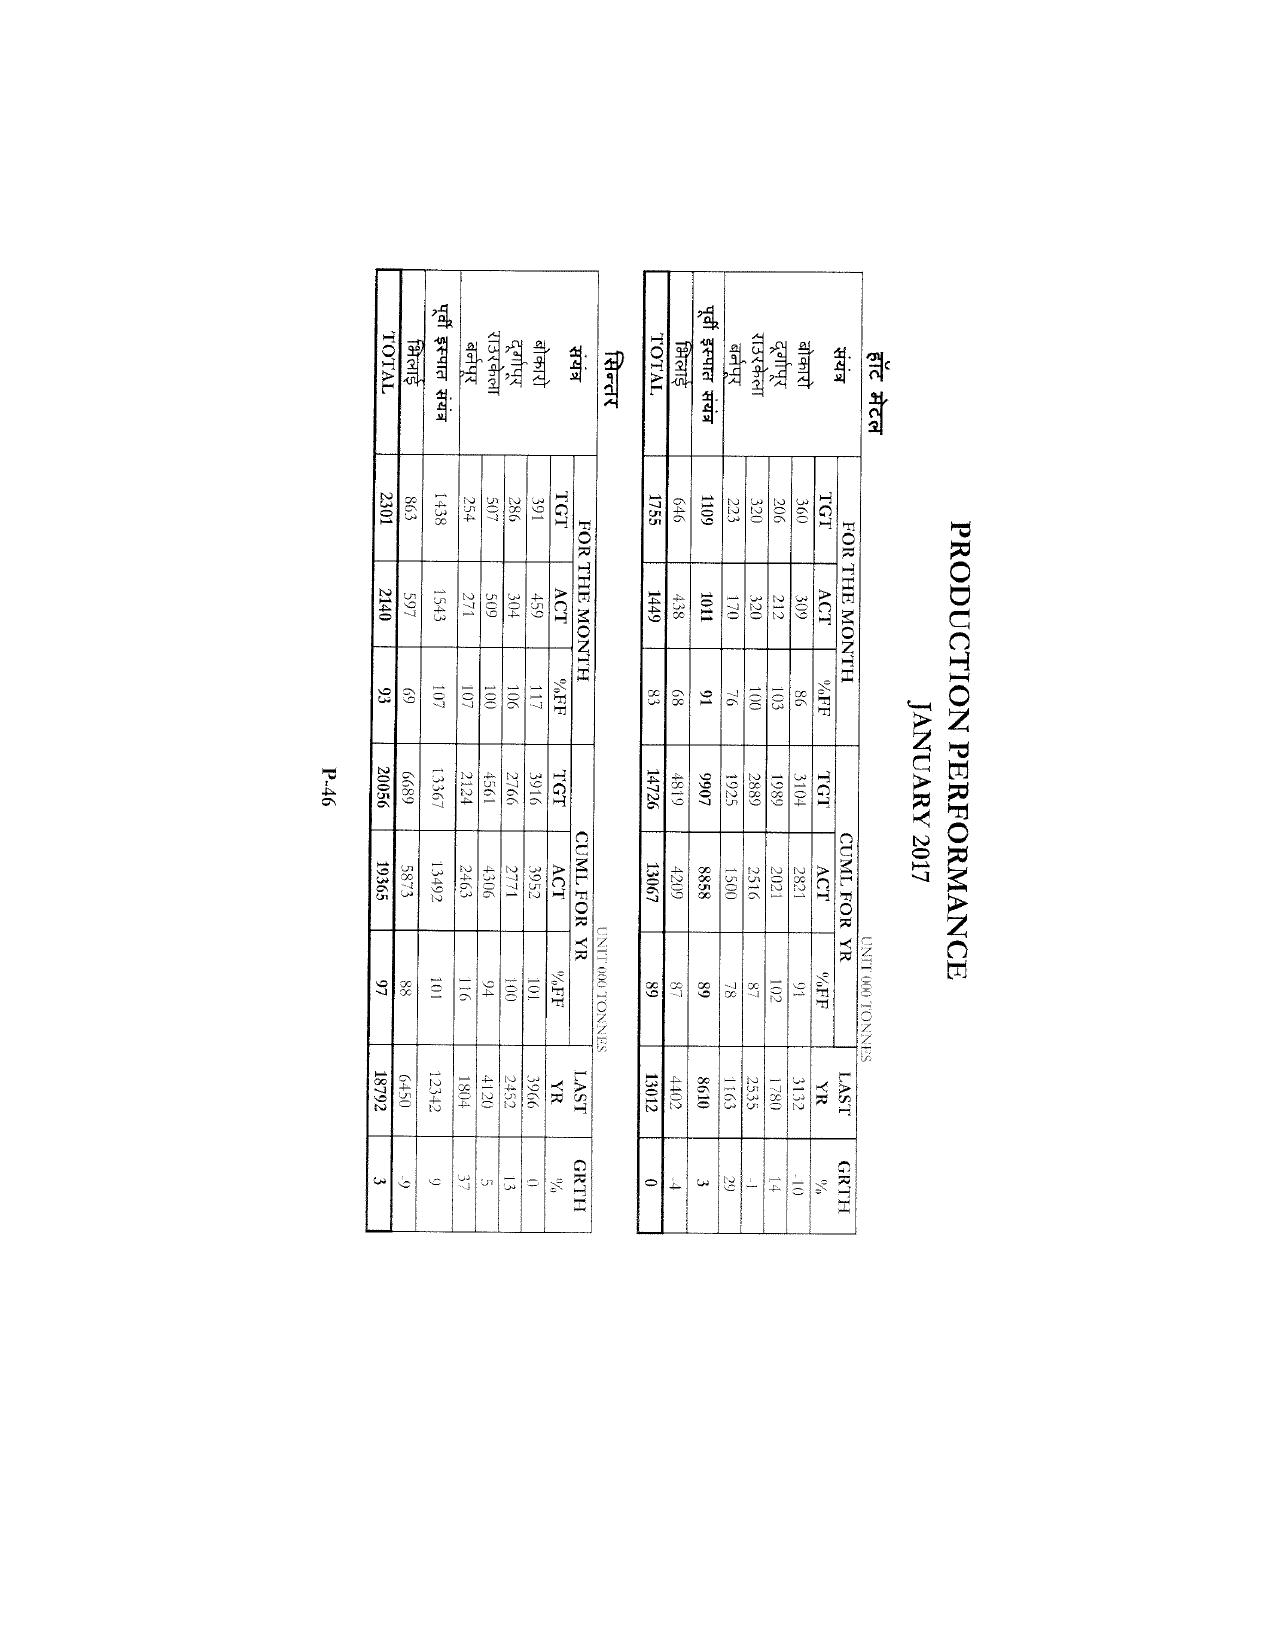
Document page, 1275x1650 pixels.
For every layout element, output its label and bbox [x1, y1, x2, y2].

picture [187, 74, 1083, 1347]
